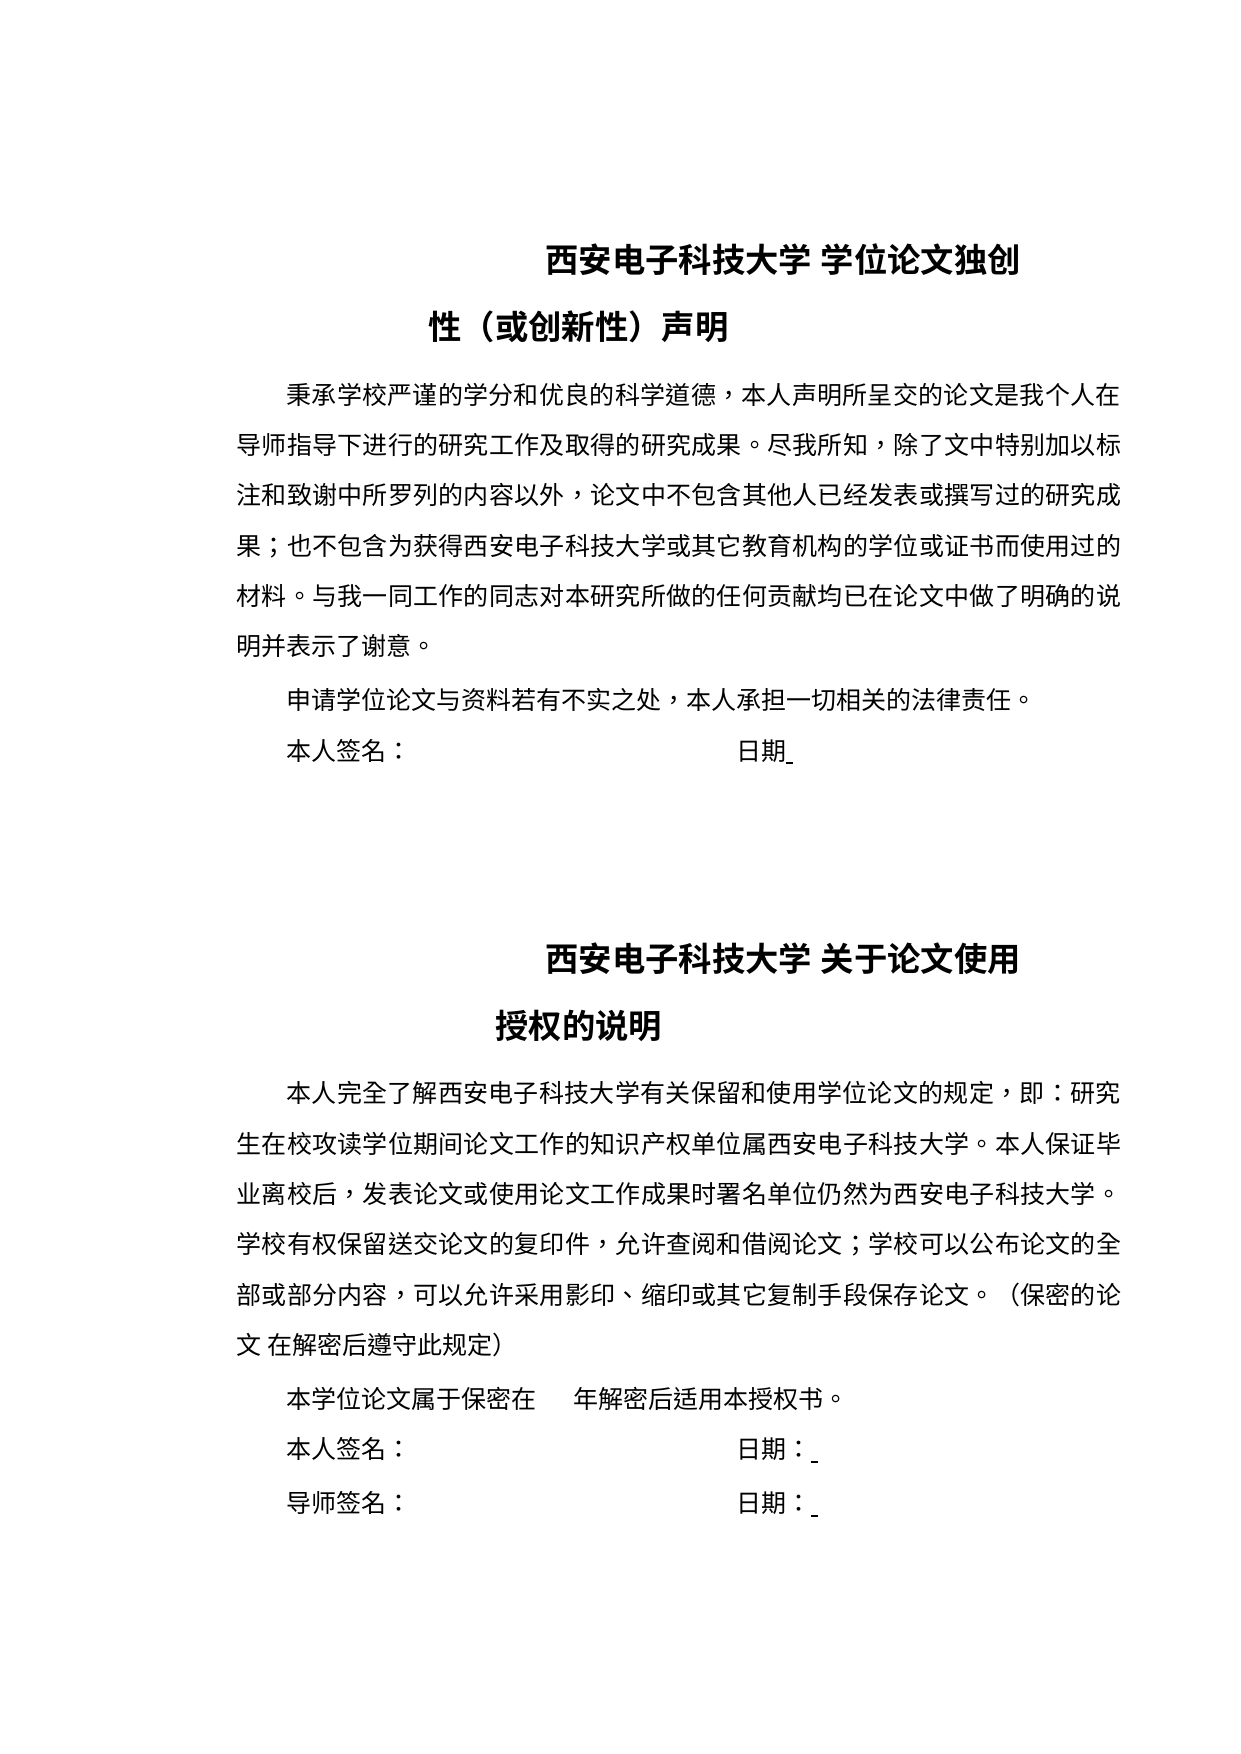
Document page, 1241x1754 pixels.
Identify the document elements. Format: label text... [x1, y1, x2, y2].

text 西安电子科技大学 学位论文独创性（或创新性）声明 [428, 237, 1037, 349]
text 本学位论文属于保密在 年解密后适用本授权书。 本人签名： 日期： [286, 1382, 849, 1466]
text 导师签名： 日期： [286, 1486, 1037, 1520]
text 本人完全了解西安电子科技大学有关保留和使用学位论文的规定，即：研究 生在校攻读学位期间论文工作的知识产权单位属西安电子科技大学。本人保证毕 业离校后，发表论文或使用论文工作成果时署名单位仍然为西安电子科技大学。 学校有权保留送交论文的复印件，允许查阅和借阅论文；学校可以公布论文的全 部或部分内容，可以允许采用影印、缩印或其它复制手段保存论文。（保密的论文 在解密后遵守此规定） [236, 1076, 1123, 1362]
text 西安电子科技大学 关于论文使用授权的说明 [495, 935, 1037, 1048]
text 申请学位论文与资料若有不实之处，本人承担一切相关的法律责任。 本人签名： 日期 [286, 683, 1037, 767]
text 秉承学校严谨的学分和优良的科学道德，本人声明所呈交的论文是我个人在 导师指导下进行的研究工作及取得的研究成果。尽我所知，除了文中特别加以标 注和致谢中所罗列的内容以外，论文中不包含其他人已经发表或撰写过的研究成 果；也不包含为获得西安电子科技大学或其它教育机构的学位或证书而使用过的 材料。与我一同工作的同志对本研究所做的任何贡献均已在论文中做了明确的说 明并表示了谢意。 [236, 377, 1123, 663]
